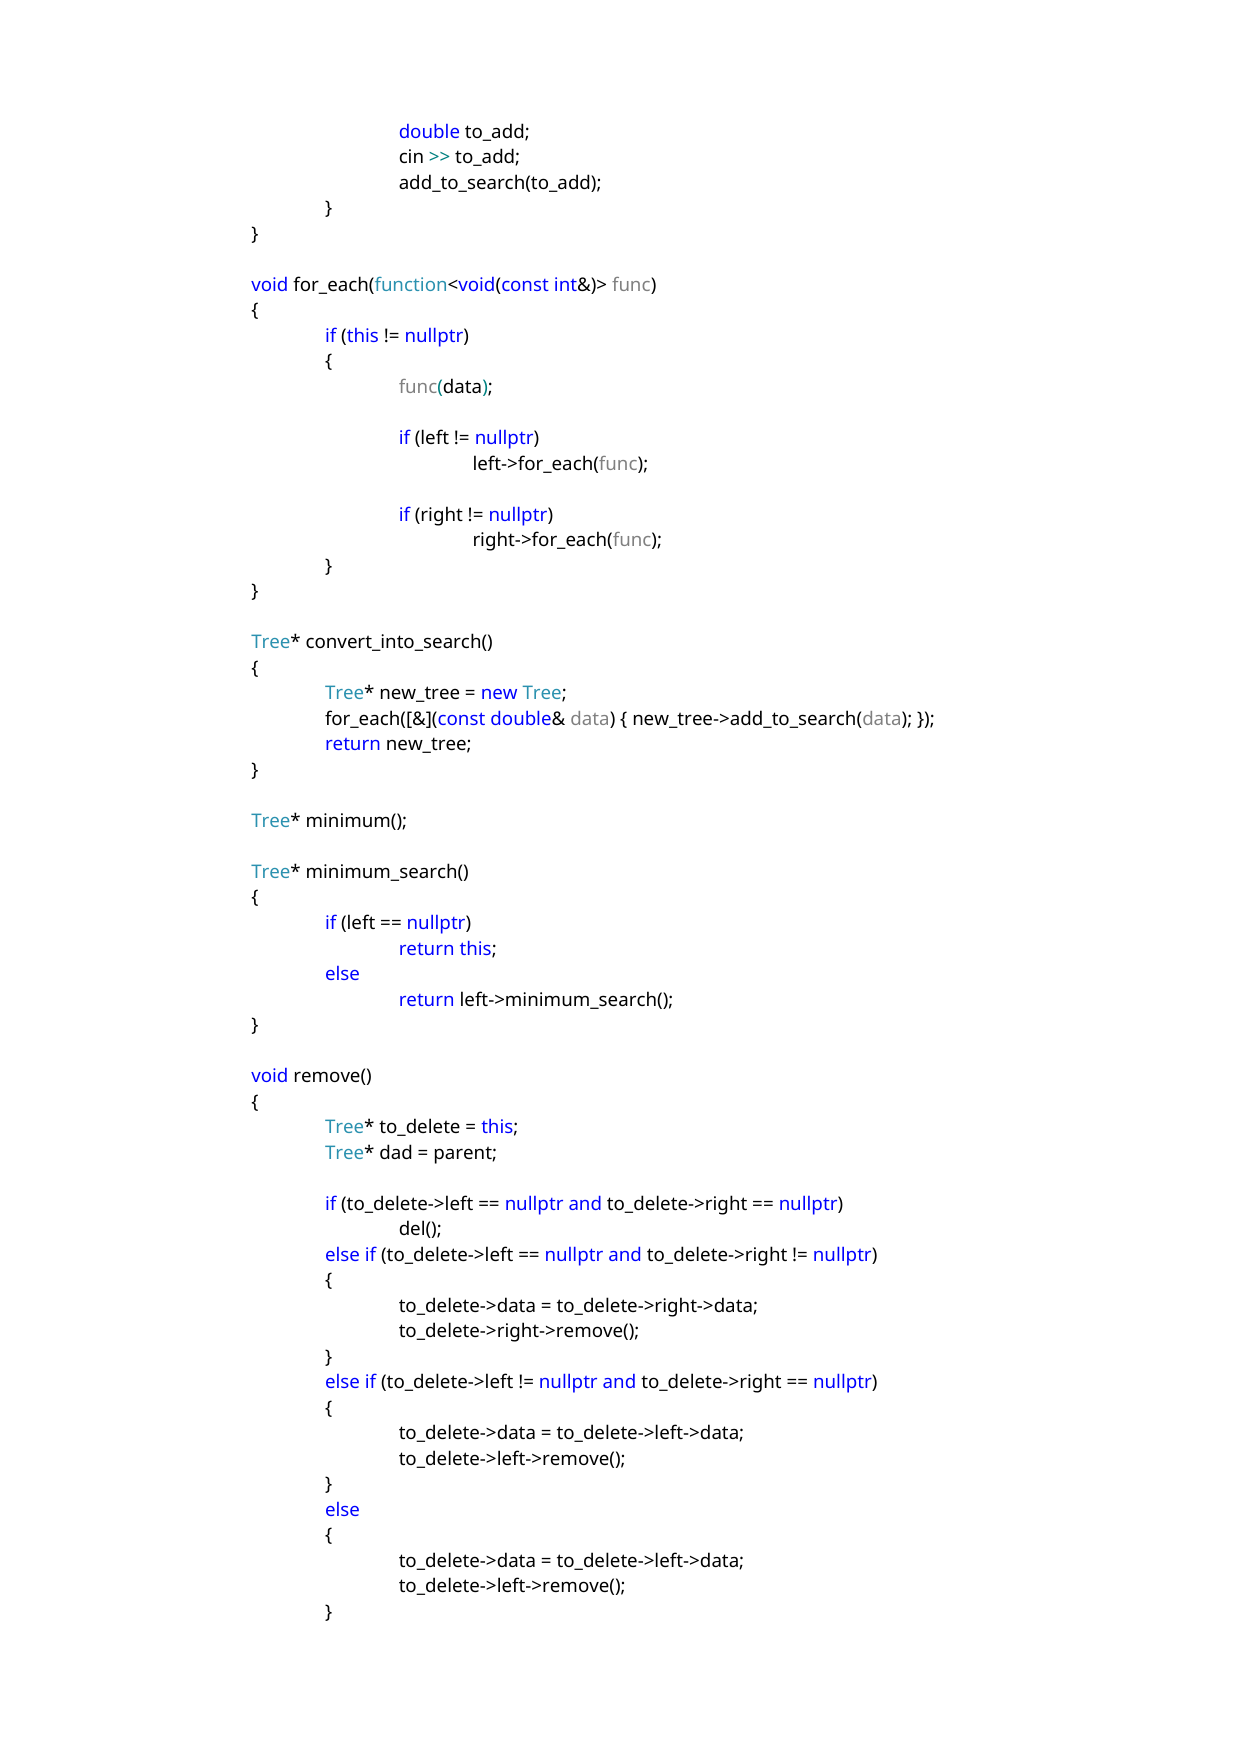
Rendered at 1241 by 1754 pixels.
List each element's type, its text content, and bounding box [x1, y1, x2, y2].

text Tree* dad = parent; [177, 1139, 1152, 1164]
text to_delete->data = to_delete->right->data; [177, 1292, 1152, 1318]
text if (right != nullptr) [177, 501, 1152, 526]
text cin >> to_add; [177, 144, 1152, 169]
text if (left == nullptr) [177, 909, 1152, 935]
text to_delete->left->remove(); [177, 1445, 1152, 1471]
text return left->minimum_search(); [177, 986, 1152, 1011]
text { [177, 1394, 1152, 1420]
text } [177, 1011, 1152, 1037]
text if (to_delete->left == nullptr and to_delete->right == nullptr) [177, 1190, 1152, 1216]
text to_delete->data = to_delete->left->data; [177, 1420, 1152, 1445]
text { [177, 348, 1152, 373]
text { [177, 297, 1152, 322]
text { [177, 1088, 1152, 1113]
text if (this != nullptr) [177, 322, 1152, 348]
text } [177, 1471, 1152, 1496]
text } [177, 552, 1152, 577]
text del(); [177, 1216, 1152, 1241]
text { [177, 1267, 1152, 1292]
text { [177, 1522, 1152, 1547]
text } [177, 756, 1152, 782]
text } [177, 195, 1152, 220]
text else if (to_delete->left != nullptr and to_delete->right == nullptr) [177, 1369, 1152, 1394]
text } [177, 1598, 1152, 1624]
text if (left != nullptr) [177, 424, 1152, 450]
text return new_tree; [177, 731, 1152, 756]
text Tree* minimum_search() [177, 858, 1152, 884]
text Tree* new_tree = new Tree; [177, 679, 1152, 705]
text Tree* minimum(); [177, 807, 1152, 833]
text double to_add; [177, 118, 1152, 144]
text right->for_each(func); [177, 526, 1152, 552]
text add_to_search(to_add); [177, 169, 1152, 195]
text } [177, 577, 1152, 603]
text else [177, 960, 1152, 986]
text } [177, 220, 1152, 246]
text for_each([&](const double& data) { new_tree->add_to_search(data); }); [177, 705, 1152, 731]
text Tree* to_delete = this; [177, 1113, 1152, 1139]
text void for_each(function<void(const int&)> func) [177, 271, 1152, 297]
text { [177, 884, 1152, 909]
text return this; [177, 935, 1152, 960]
text else [177, 1496, 1152, 1522]
text func(data); [177, 373, 1152, 399]
text to_delete->data = to_delete->left->data; [177, 1547, 1152, 1573]
text left->for_each(func); [177, 450, 1152, 475]
text to_delete->left->remove(); [177, 1573, 1152, 1598]
text { [177, 654, 1152, 679]
text else if (to_delete->left == nullptr and to_delete->right != nullptr) [177, 1241, 1152, 1267]
text void remove() [177, 1062, 1152, 1088]
text } [177, 1343, 1152, 1369]
text Tree* convert_into_search() [177, 628, 1152, 654]
text to_delete->right->remove(); [177, 1318, 1152, 1343]
